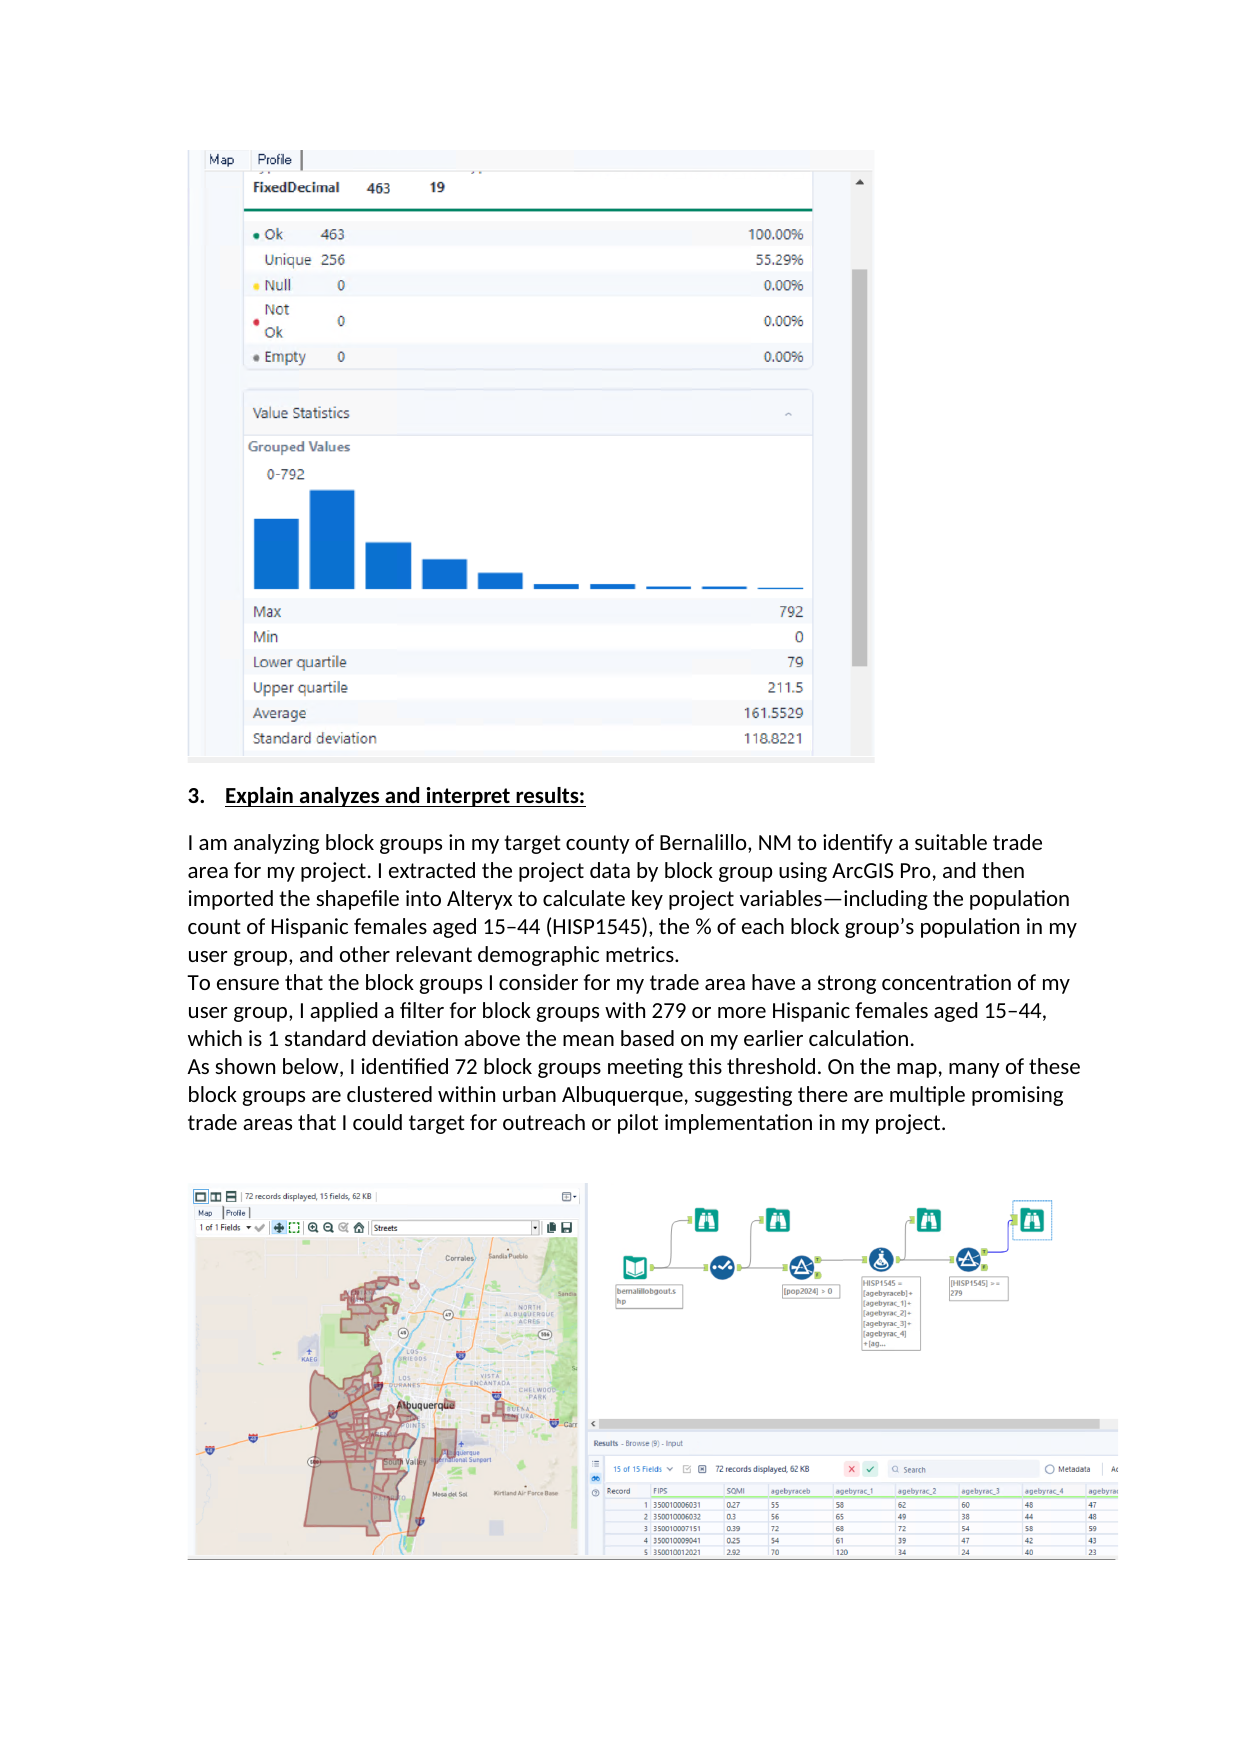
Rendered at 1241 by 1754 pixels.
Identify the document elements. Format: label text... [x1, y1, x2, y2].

picture [187, 1183, 1119, 1560]
text To ensure that the block groups I consider for my trade area have a strong concentration of my user group, I applied a filter for block groups with 279 or more Hispanic females aged 15–44, which is 1 standard deviation above the mean based on my earlier calculation. [187, 968, 1090, 1052]
text I am analyzing block groups in my target county of Bernalillo, NM to identify a suitable trade area for my project. I extracted the project data by block group using ArcGIS Pro, and then imported the shapefile into Alteryx to calculate key project variables—including the population count of Hispanic females aged 15–44 (HISP1545), the % of each block group’s population in my user group, and other relevant demographic metrics. [187, 828, 1090, 968]
text As shown below, I identified 72 block groups meeting this threshold. On the map, many of these block groups are clustered within urban Albuquerque, suggesting there are multiple promising trade areas that I could target for outreach or pilot implementation in my project. [187, 1052, 1090, 1136]
list Explain analyzes and interpret results: [187, 781, 1090, 809]
picture [187, 150, 875, 763]
